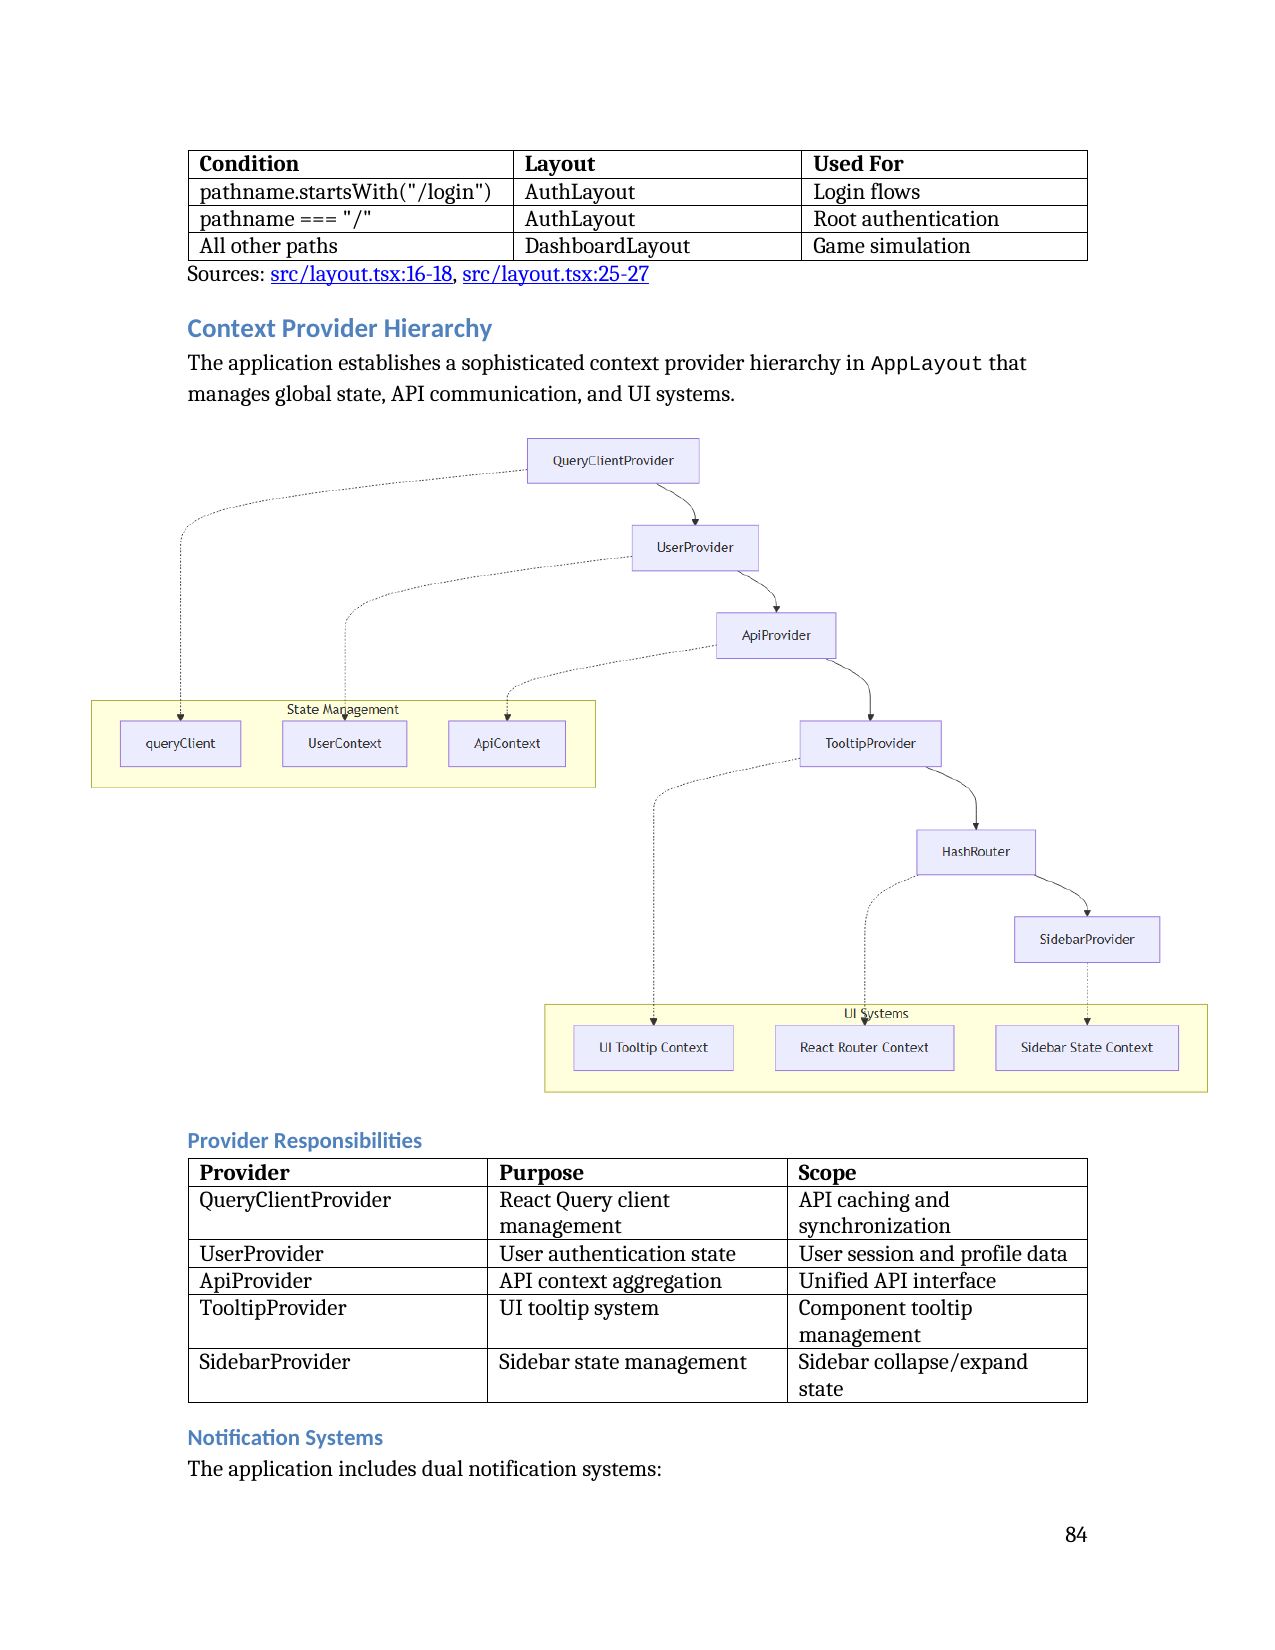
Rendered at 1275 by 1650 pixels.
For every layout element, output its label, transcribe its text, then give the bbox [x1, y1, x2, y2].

table_cell ApiProvider [189, 1268, 487, 1294]
table_cell API caching and synchronization [788, 1187, 1087, 1239]
table_header Purpose [488, 1159, 787, 1186]
table_cell User authentication state [488, 1240, 787, 1267]
text Sources: src/layout.tsx:16-18, src/layout.tsx:25-27 [187, 261, 1087, 287]
table_cell Login flows [802, 179, 1087, 205]
table_cell Sidebar collapse/expand state [788, 1349, 1087, 1402]
table_cell User session and profile data [788, 1240, 1087, 1267]
table_cell UserProvider [189, 1240, 487, 1267]
table_cell Game simulation [802, 233, 1087, 259]
table_cell Component tooltip management [788, 1295, 1087, 1348]
table_cell pathname.startsWith("/login") [189, 179, 513, 205]
table_header Condition [189, 151, 513, 177]
table_cell AuthLayout [514, 179, 801, 205]
table_cell pathname === "/" [189, 206, 513, 232]
table_header Layout [514, 151, 801, 177]
table_header Provider [189, 1159, 487, 1186]
table_cell All other paths [189, 233, 513, 259]
table_cell QueryClientProvider [189, 1187, 487, 1239]
subtitle Context Provider Hierarchy [187, 312, 1087, 345]
table_cell DashboardLayout [514, 233, 801, 259]
table_cell Sidebar state management [488, 1349, 787, 1402]
table_cell SidebarProvider [189, 1349, 487, 1402]
table_cell React Query client management [488, 1187, 787, 1239]
table_cell AuthLayout [514, 206, 801, 232]
table_cell TooltipProvider [189, 1295, 487, 1348]
table_cell UI tooltip system [488, 1295, 787, 1348]
table_cell Root authentication [802, 206, 1087, 232]
picture [84, 431, 1214, 1102]
text The application includes dual notification systems: [187, 1456, 1087, 1482]
subtitle Provider Responsibilities [187, 1126, 1087, 1154]
table_header Scope [788, 1159, 1087, 1186]
table_cell Unified API interface [788, 1268, 1087, 1294]
table_cell API context aggregation [488, 1268, 787, 1294]
table_header Used For [802, 151, 1087, 177]
subtitle Notification Systems [187, 1423, 1087, 1452]
text The application establishes a sophisticated context provider hierarchy in AppLayout that manages global state, API communication, and UI systems. [187, 349, 1087, 407]
